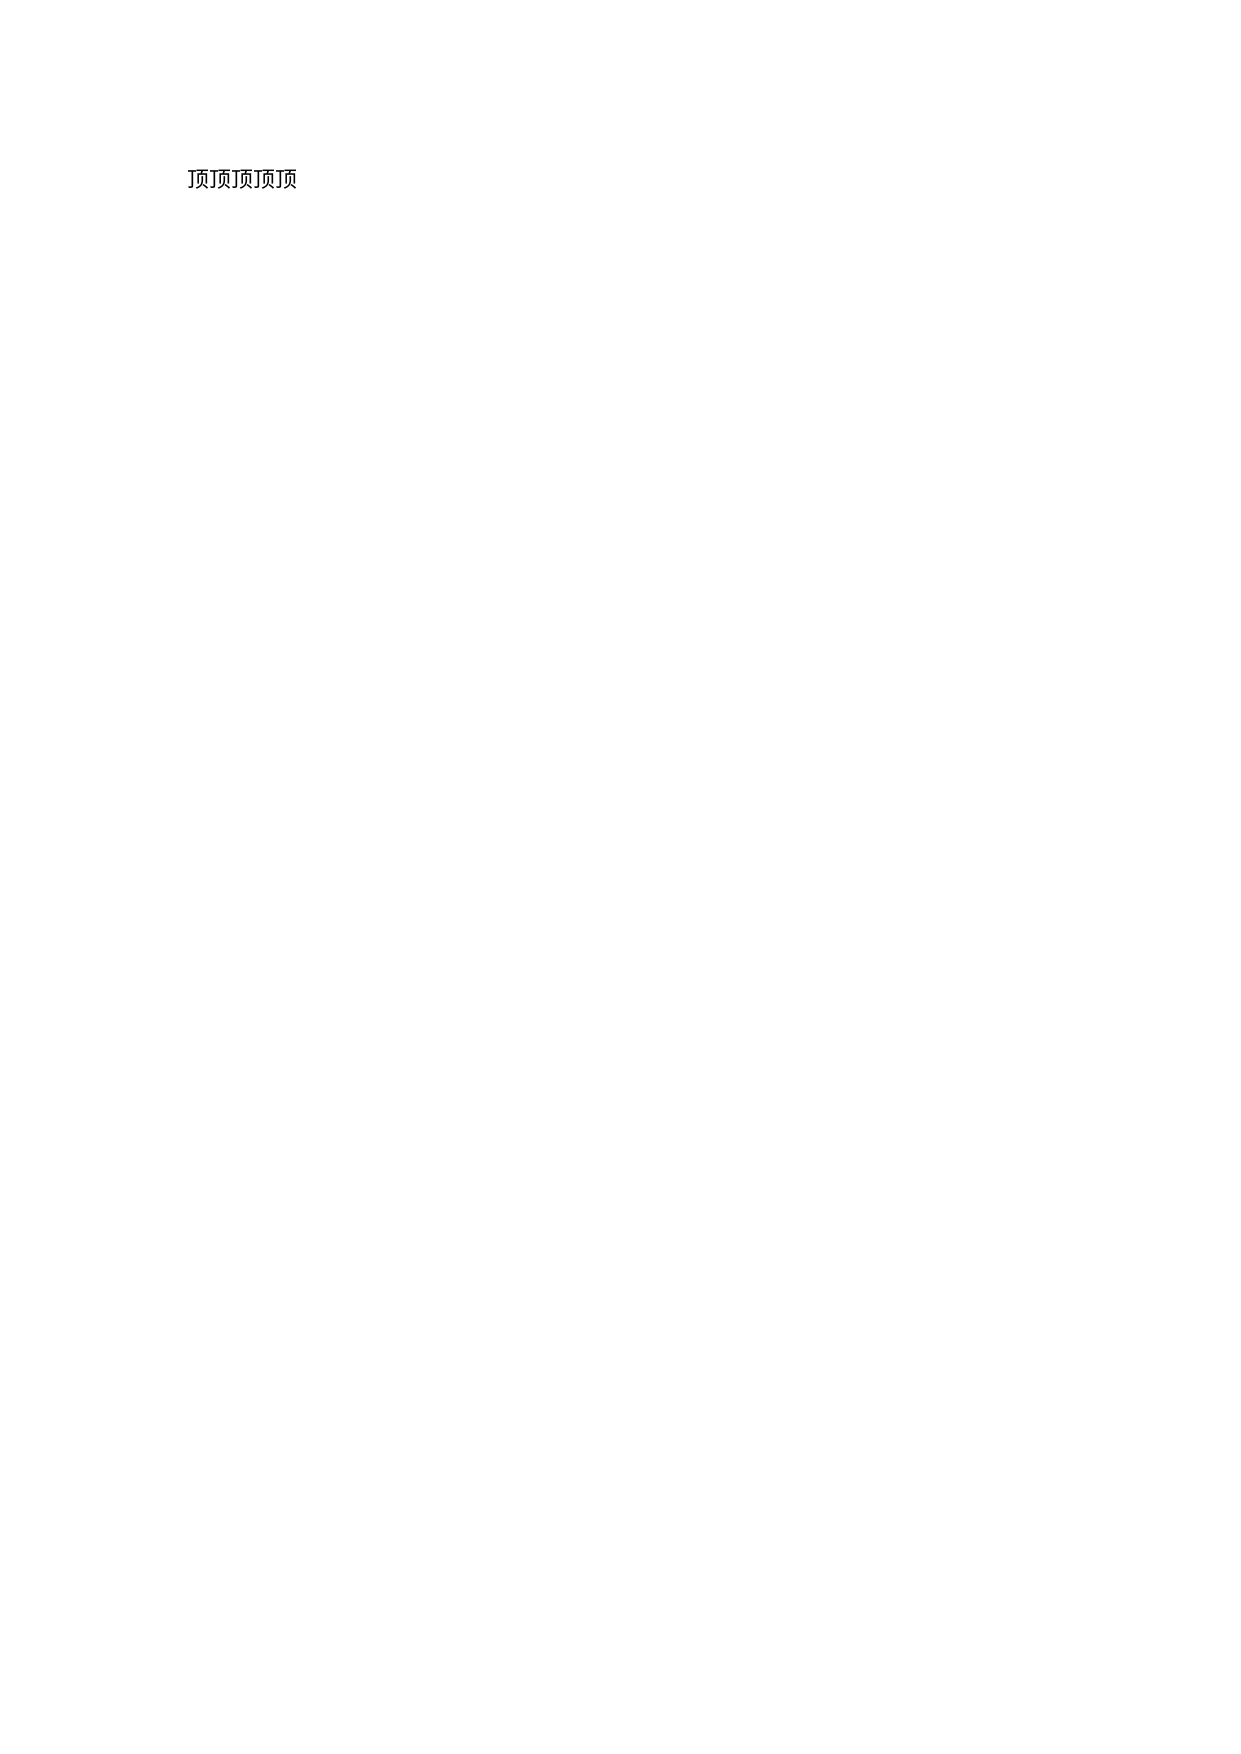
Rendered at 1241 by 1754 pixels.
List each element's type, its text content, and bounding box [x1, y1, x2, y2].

text 顶顶顶顶顶 [187, 162, 1053, 194]
